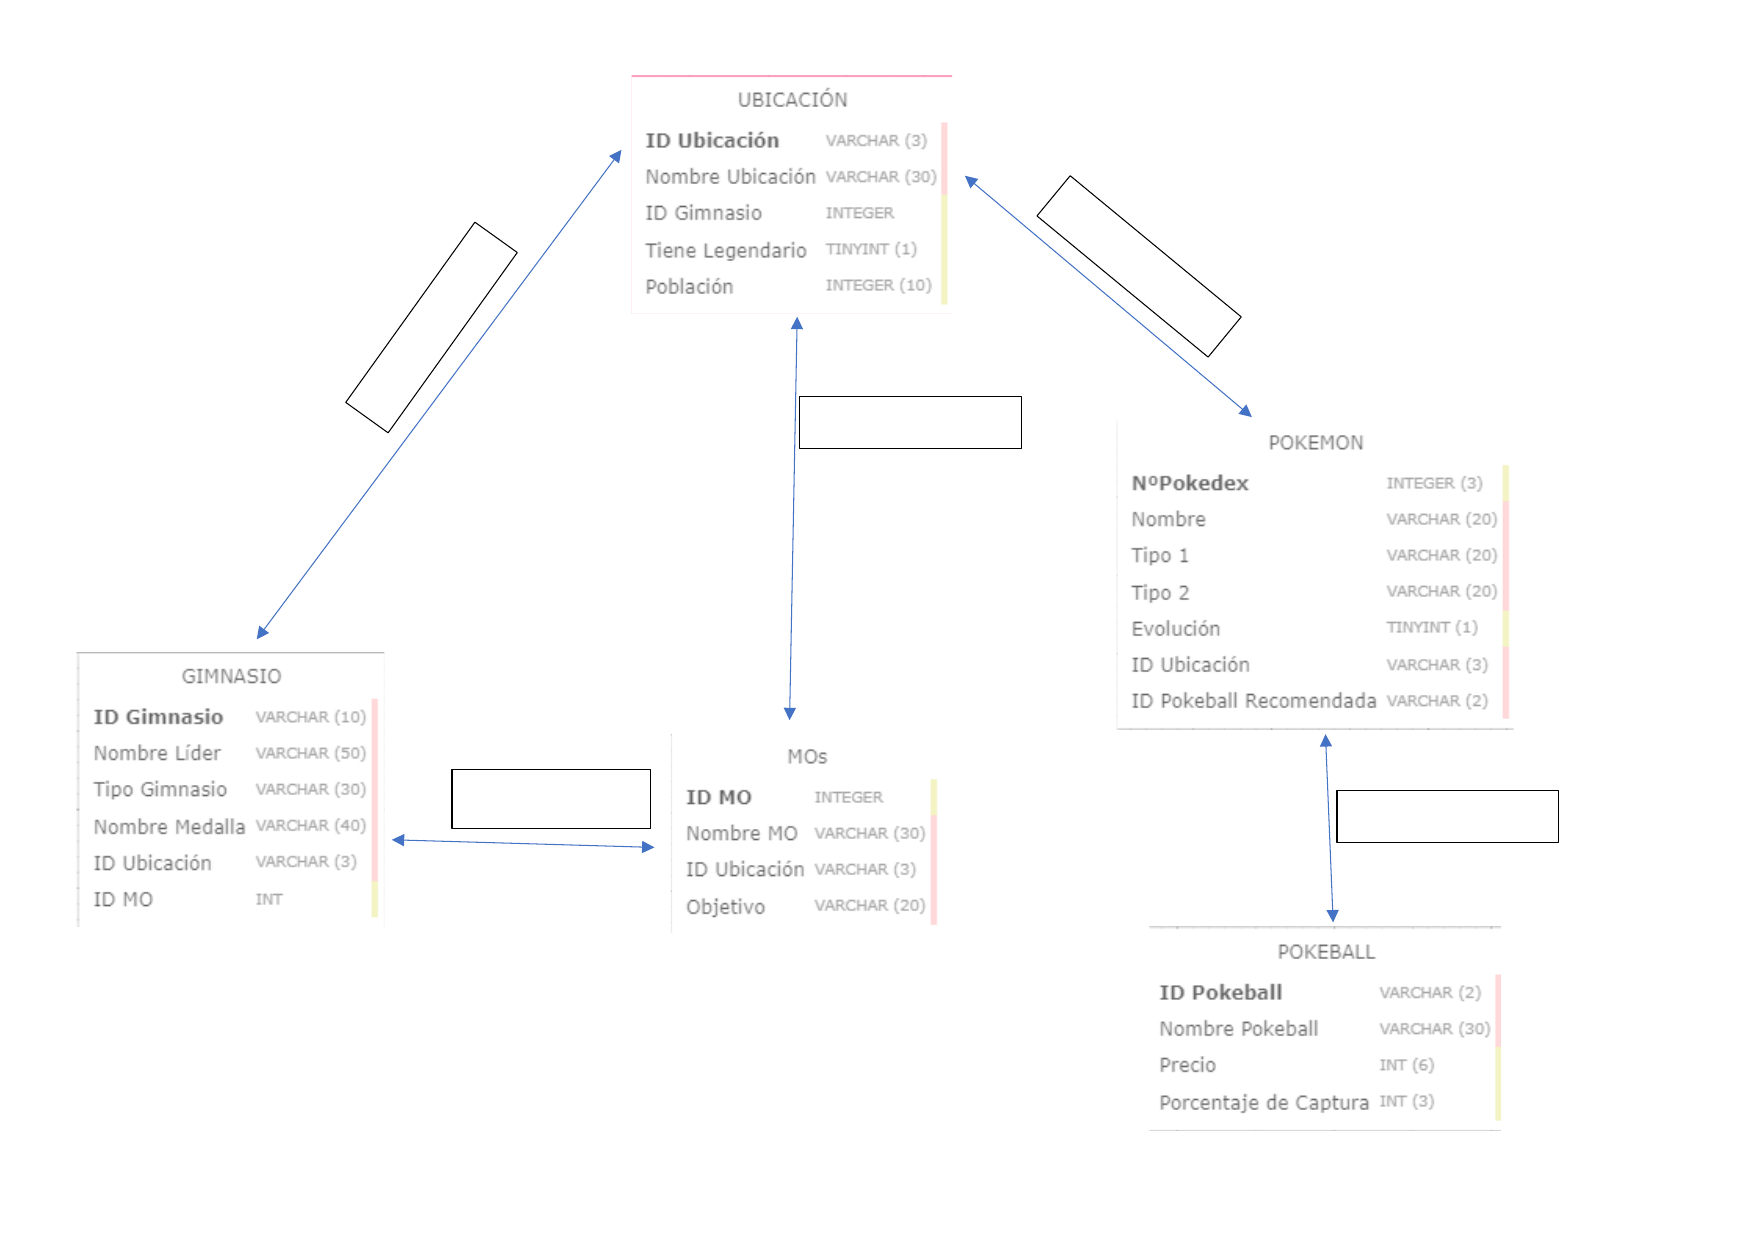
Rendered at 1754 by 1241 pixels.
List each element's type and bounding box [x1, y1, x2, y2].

picture [1147, 926, 1502, 1129]
picture [1116, 420, 1514, 730]
picture [75, 652, 383, 925]
picture [669, 734, 939, 932]
picture [630, 75, 953, 312]
